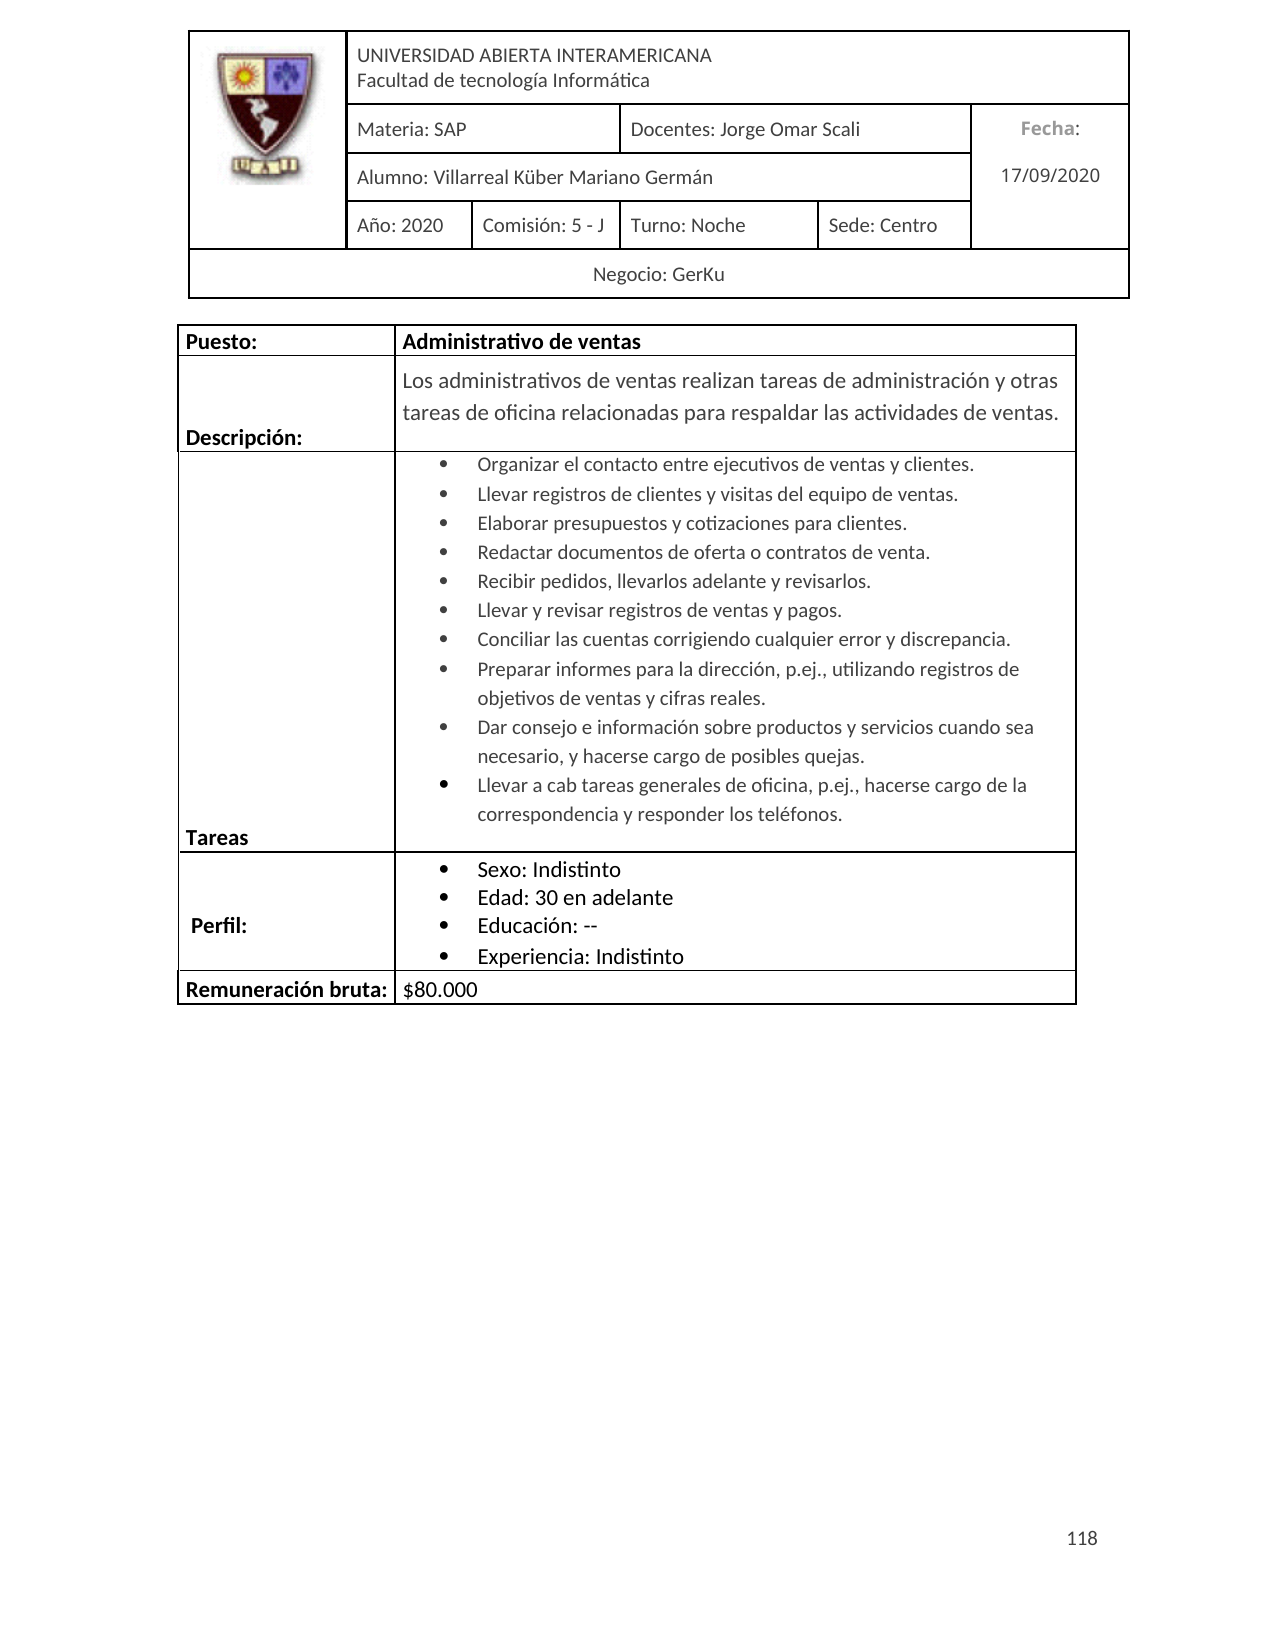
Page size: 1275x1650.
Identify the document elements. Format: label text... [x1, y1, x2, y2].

table_cell [179, 852, 394, 883]
table_header Administrativo de ventas [396, 326, 1075, 355]
table_header Puesto: [179, 326, 394, 355]
table_cell Tareas [179, 452, 394, 851]
table_cell Organizar el contacto entre ejecutivos de ventas y clientes. Llevar registros de clientes y visitas del equipo de ventas. Elaborar presupuestos y cotizaciones para clientes. Redactar documentos de oferta o contratos de venta. Recibir pedidos, llevarlos adelante y revisarlos. Llevar y revisar registros de ventas y pagos. Conciliar las cuentas corrigiendo cualquier error y discrepancia. Preparar informes para la dirección, p.ej., utilizando registros de objetivos de ventas y cifras reales. Dar consejo e información sobre productos y servicios cuando sea necesario, y hacerse cargo de posibles quejas. Llevar a cab tareas generales de oficina, p.ej., hacerse cargo de la correspondencia y responder los teléfonos. [396, 452, 1075, 851]
table_cell Experiencia: Indistinto [396, 939, 1075, 970]
picture [198, 42, 332, 192]
table_cell [179, 939, 394, 970]
table_cell Remuneración bruta: [179, 971, 394, 1003]
table_cell Sexo: Indistinto [396, 853, 1075, 883]
table_cell Edad: 30 en adelante Educación: -- [396, 883, 1075, 939]
table_cell Los administrativos de ventas realizan tareas de administración y otras tareas de oficina relacionadas para respaldar las actividades de ventas. [396, 356, 1075, 451]
table_cell Perfil: [179, 883, 394, 939]
table_cell Descripción: [179, 356, 394, 451]
table_cell $80.000 [396, 971, 1075, 1003]
